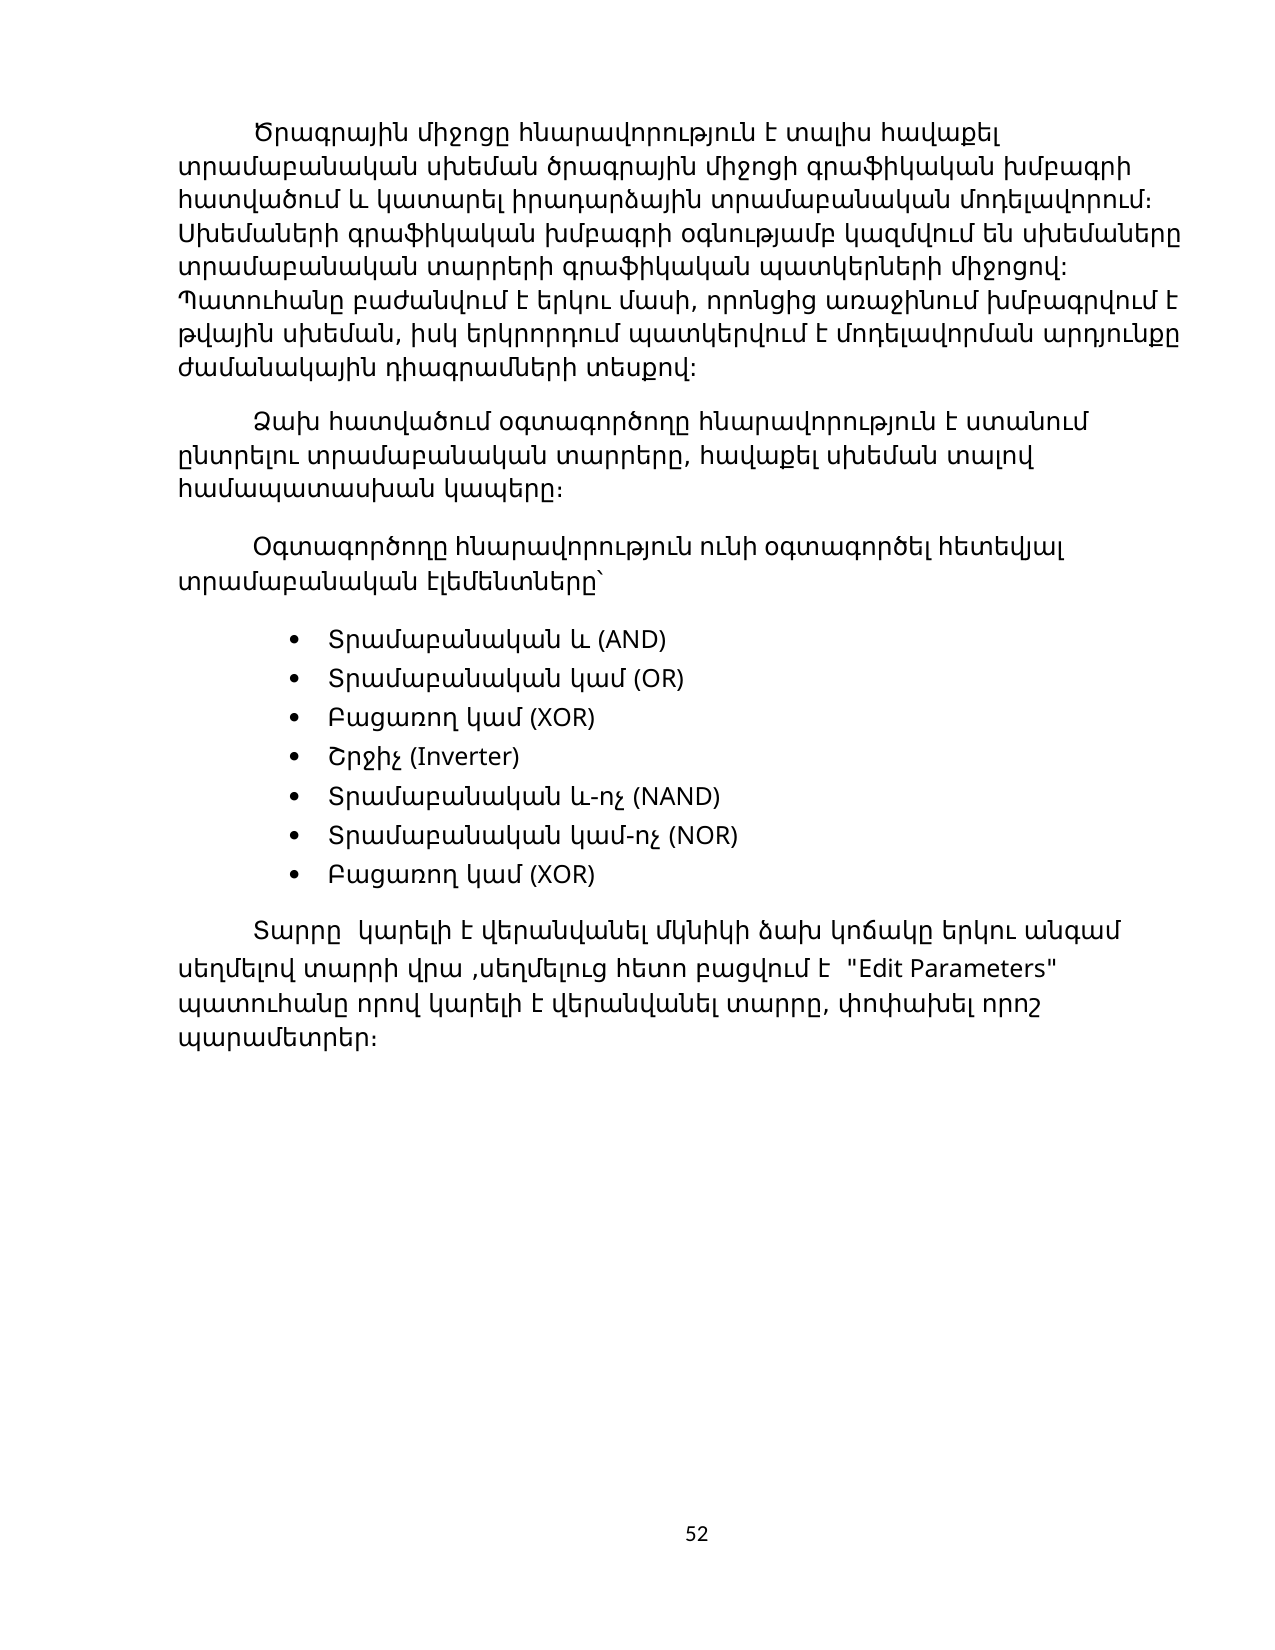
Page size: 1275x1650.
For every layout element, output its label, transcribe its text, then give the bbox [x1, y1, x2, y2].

text Օգտագործողը հնարավորություն ունի օգտագործել հետեվյալ տրամաբանական էլեմենտները՝ [177, 529, 1216, 596]
list Բացառող կամ (XOR) [290, 700, 1216, 734]
text Ձախ հատվածում օգտագործողը հնարավորություն է ստանում ընտրելու տրամաբանական տարրերը, հավաքել սխեման տալով համապատասխան կապերը։ [177, 407, 1216, 503]
text Ծրագրային միջոցը հնարավորություն է տալիս հավաքել տրամաբանական սխեման ծրագրային միջոցի գրաֆիկական խմբագրի հատվածում և կատարել իրադարձային տրամաբանական մոդելավորում։ Սխեմաների գրաֆիկական խմբագրի օգնությամբ կազմվում են սխեմաները տրամաբանական տարրերի գրաֆիկական պատկերների միջոցով: Պատուհանը բաժանվում է երկու մասի, որոնցից առաջինում խմբագրվում է թվային սխեման, իսկ երկրորդում պատկերվում է մոդելավորման արդյունքը ժամանակային դիագրամների տեսքով: [177, 118, 1216, 382]
list Տրամաբանական կամ (OR) [290, 661, 1216, 695]
list Բացառող կամ (XOR) [290, 857, 1216, 891]
list Տրամաբանական և-ոչ (NAND) [290, 778, 1216, 812]
list Տրամաբանական կամ-ոչ (NOR) [290, 817, 1216, 851]
list Տրամաբանական և (AND) [290, 622, 1216, 656]
text Տարրը կարելի է վերանվանել մկնիկի ձախ կոճակը երկու անգամ սեղմելով տարրի վրա ,սեղմելուց հետո բացվում է "Edit Parameters" պատուհանը որով կարելի է վերանվանել տարրը, փոփախել որոշ պարամետրեր։ [177, 917, 1216, 1052]
list Շրջիչ (Inverter) [290, 739, 1216, 773]
